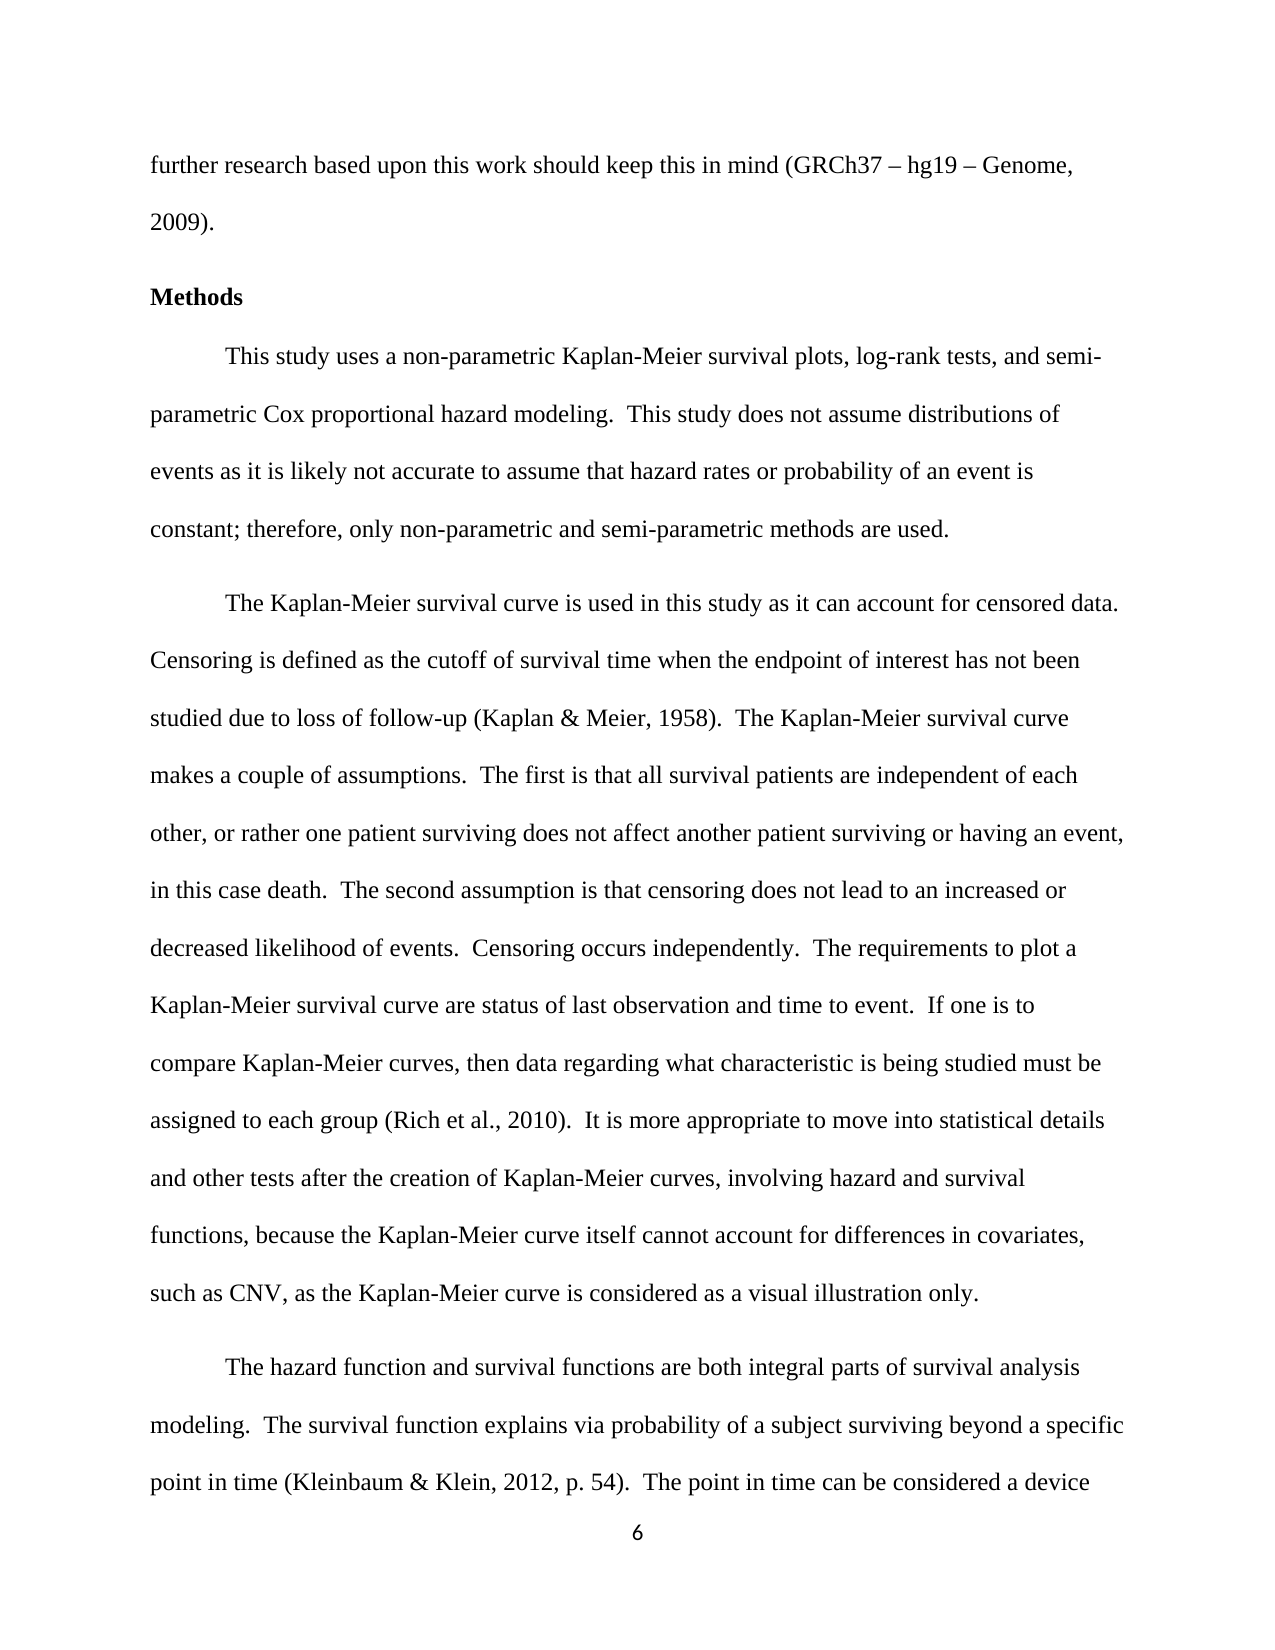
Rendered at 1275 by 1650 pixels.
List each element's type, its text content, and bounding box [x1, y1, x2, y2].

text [150, 1352, 1125, 1496]
text The Kaplan-Meier survival curve is used in this study as it can account for censored data. Censoring is defined as the cutoff of survival time when the endpoint of interest has not been studied due to loss of follow-up (Kaplan & Meier, 1958). The Kaplan-Meier survival curve makes a couple of assumptions. The first is that all survival patients are independent of each other, or rather one patient surviving does not affect another patient surviving or having an event, in this case death. The second assumption is that censoring does not lead to an increased or decreased likelihood of events. Censoring occurs independently. The requirements to plot a Kaplan-Meier survival curve are status of last observation and time to event. If one is to compare Kaplan-Meier curves, then data regarding what characteristic is being studied must be assigned to each group (Rich et al., 2010). It is more appropriate to move into statistical details and other tests after the creation of Kaplan-Meier curves, involving hazard and survival functions, because the Kaplan-Meier curve itself cannot account for differences in covariates, such as CNV, as the Kaplan-Meier curve is considered as a visual illustration only. [150, 588, 1125, 1307]
text Methods [150, 282, 1125, 310]
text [150, 150, 1125, 236]
text This study uses a non-parametric Kaplan-Meier survival plots, log-rank tests, and semi-parametric Cox proportional hazard modeling. This study does not assume distributions of events as it is likely not accurate to assume that hazard rates or probability of an event is constant; therefore, only non-parametric and semi-parametric methods are used. [150, 341, 1125, 543]
